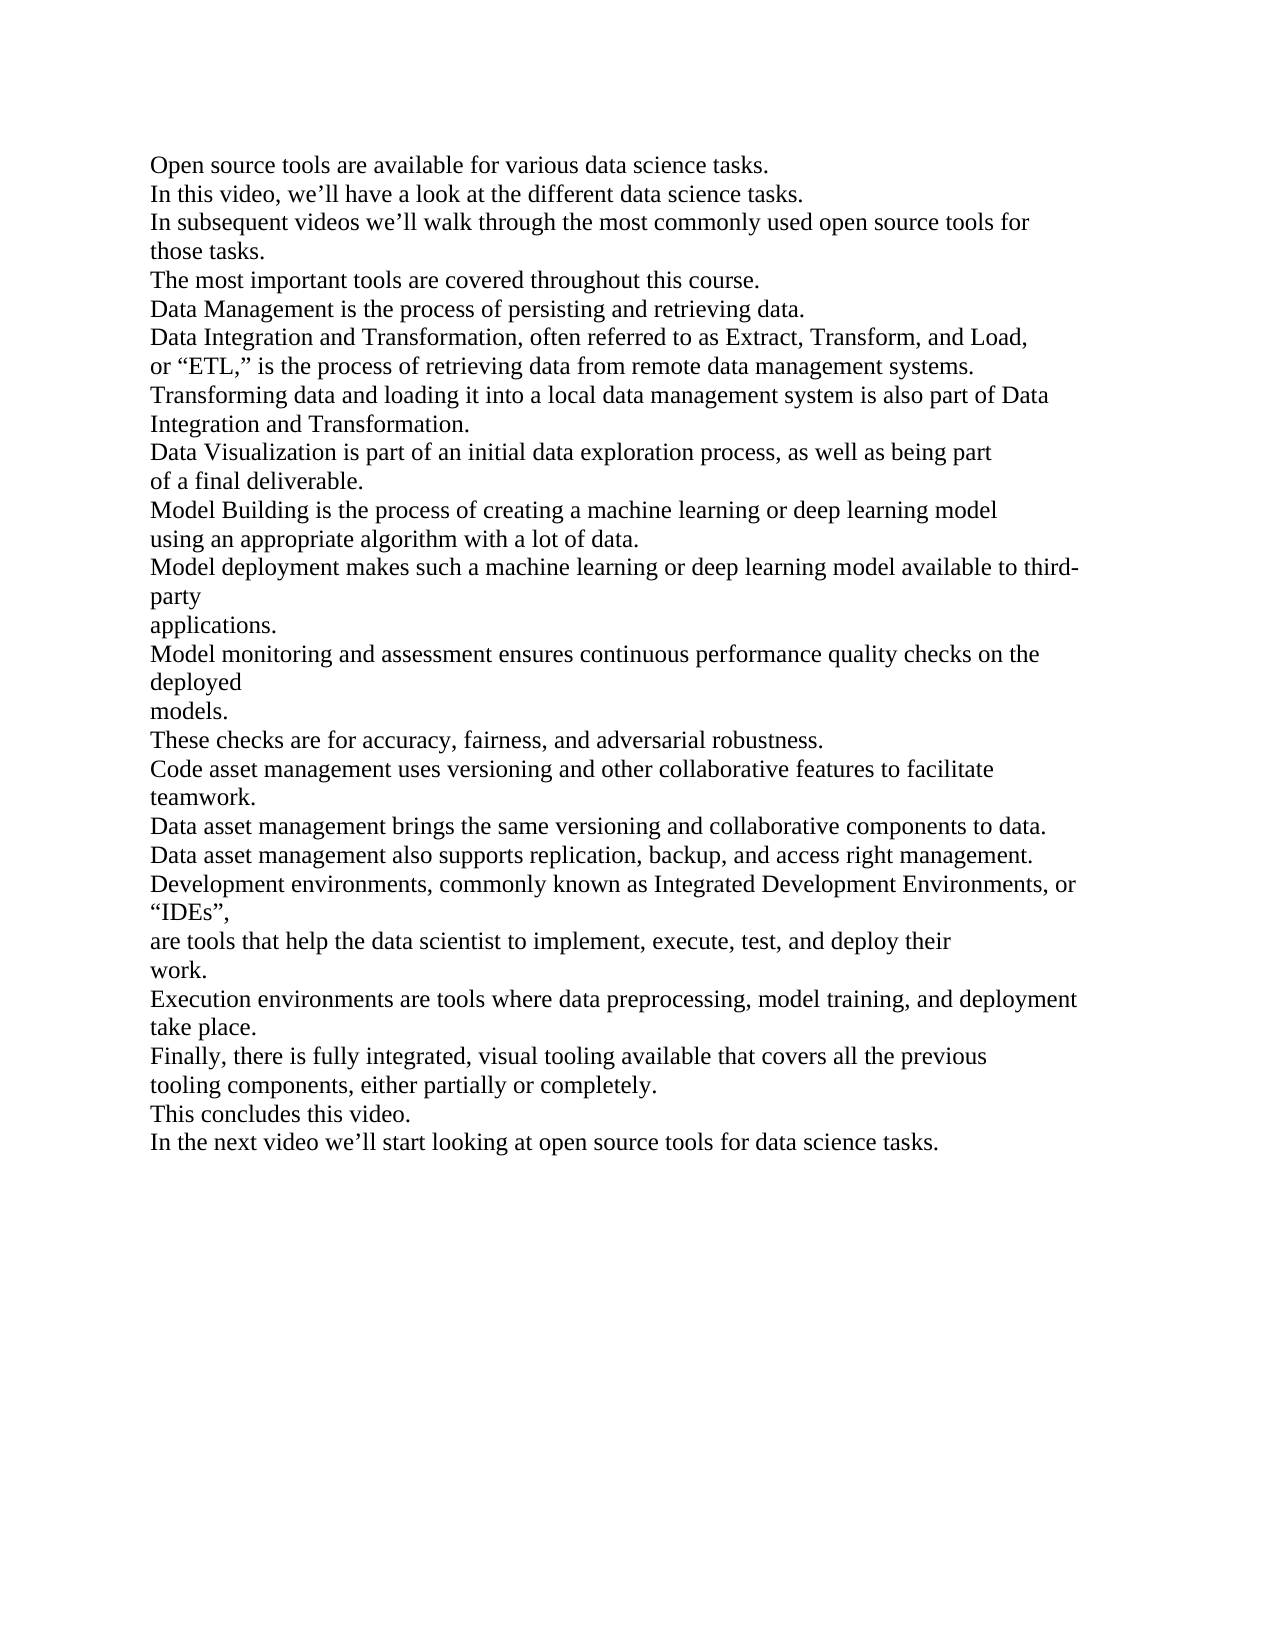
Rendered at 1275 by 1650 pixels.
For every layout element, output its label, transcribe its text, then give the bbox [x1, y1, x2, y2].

text models. [150, 696, 1125, 725]
text Data Visualization is part of an initial data exploration process, as well as being part [150, 437, 1125, 466]
text Model Building is the process of creating a machine learning or deep learning model [150, 495, 1125, 524]
text tooling components, either partially or completely. [150, 1070, 1125, 1099]
text In this video, we’ll have a look at the different data science tasks. [150, 179, 1125, 207]
text In the next video we’ll start looking at open source tools for data science tasks. [150, 1127, 1125, 1156]
text Open source tools are available for various data science tasks. [150, 150, 1125, 179]
text In subsequent videos we’ll walk through the most commonly used open source tools for [150, 207, 1125, 236]
text Transforming data and loading it into a local data management system is also part of Data [150, 380, 1125, 409]
text These checks are for accuracy, fairness, and adversarial robustness. [150, 725, 1125, 754]
text using an appropriate algorithm with a lot of data. [150, 524, 1125, 552]
text Code asset management uses versioning and other collaborative features to facilitate [150, 754, 1125, 782]
text Model monitoring and assessment ensures continuous performance quality checks on the deployed [150, 639, 1125, 696]
text Data Integration and Transformation, often referred to as Extract, Transform, and Load, [150, 322, 1125, 351]
text Data asset management brings the same versioning and collaborative components to data. [150, 811, 1125, 840]
text take place. [150, 1012, 1125, 1041]
text Finally, there is fully integrated, visual tooling available that covers all the previous [150, 1041, 1125, 1070]
text The most important tools are covered throughout this course. [150, 265, 1125, 294]
text work. [150, 955, 1125, 984]
text or “ETL,” is the process of retrieving data from remote data management systems. [150, 351, 1125, 380]
text are tools that help the data scientist to implement, execute, test, and deploy their [150, 926, 1125, 955]
text Development environments, commonly known as Integrated Development Environments, or “IDEs”, [150, 869, 1125, 926]
text teamwork. [150, 782, 1125, 811]
text Execution environments are tools where data preprocessing, model training, and deployment [150, 984, 1125, 1012]
text applications. [150, 610, 1125, 639]
text Model deployment makes such a machine learning or deep learning model available to third-party [150, 552, 1125, 610]
text Data Management is the process of persisting and retrieving data. [150, 294, 1125, 322]
text Integration and Transformation. [150, 409, 1125, 437]
text of a final deliverable. [150, 466, 1125, 495]
text those tasks. [150, 236, 1125, 265]
text Data asset management also supports replication, backup, and access right management. [150, 840, 1125, 869]
text This concludes this video. [150, 1099, 1125, 1127]
